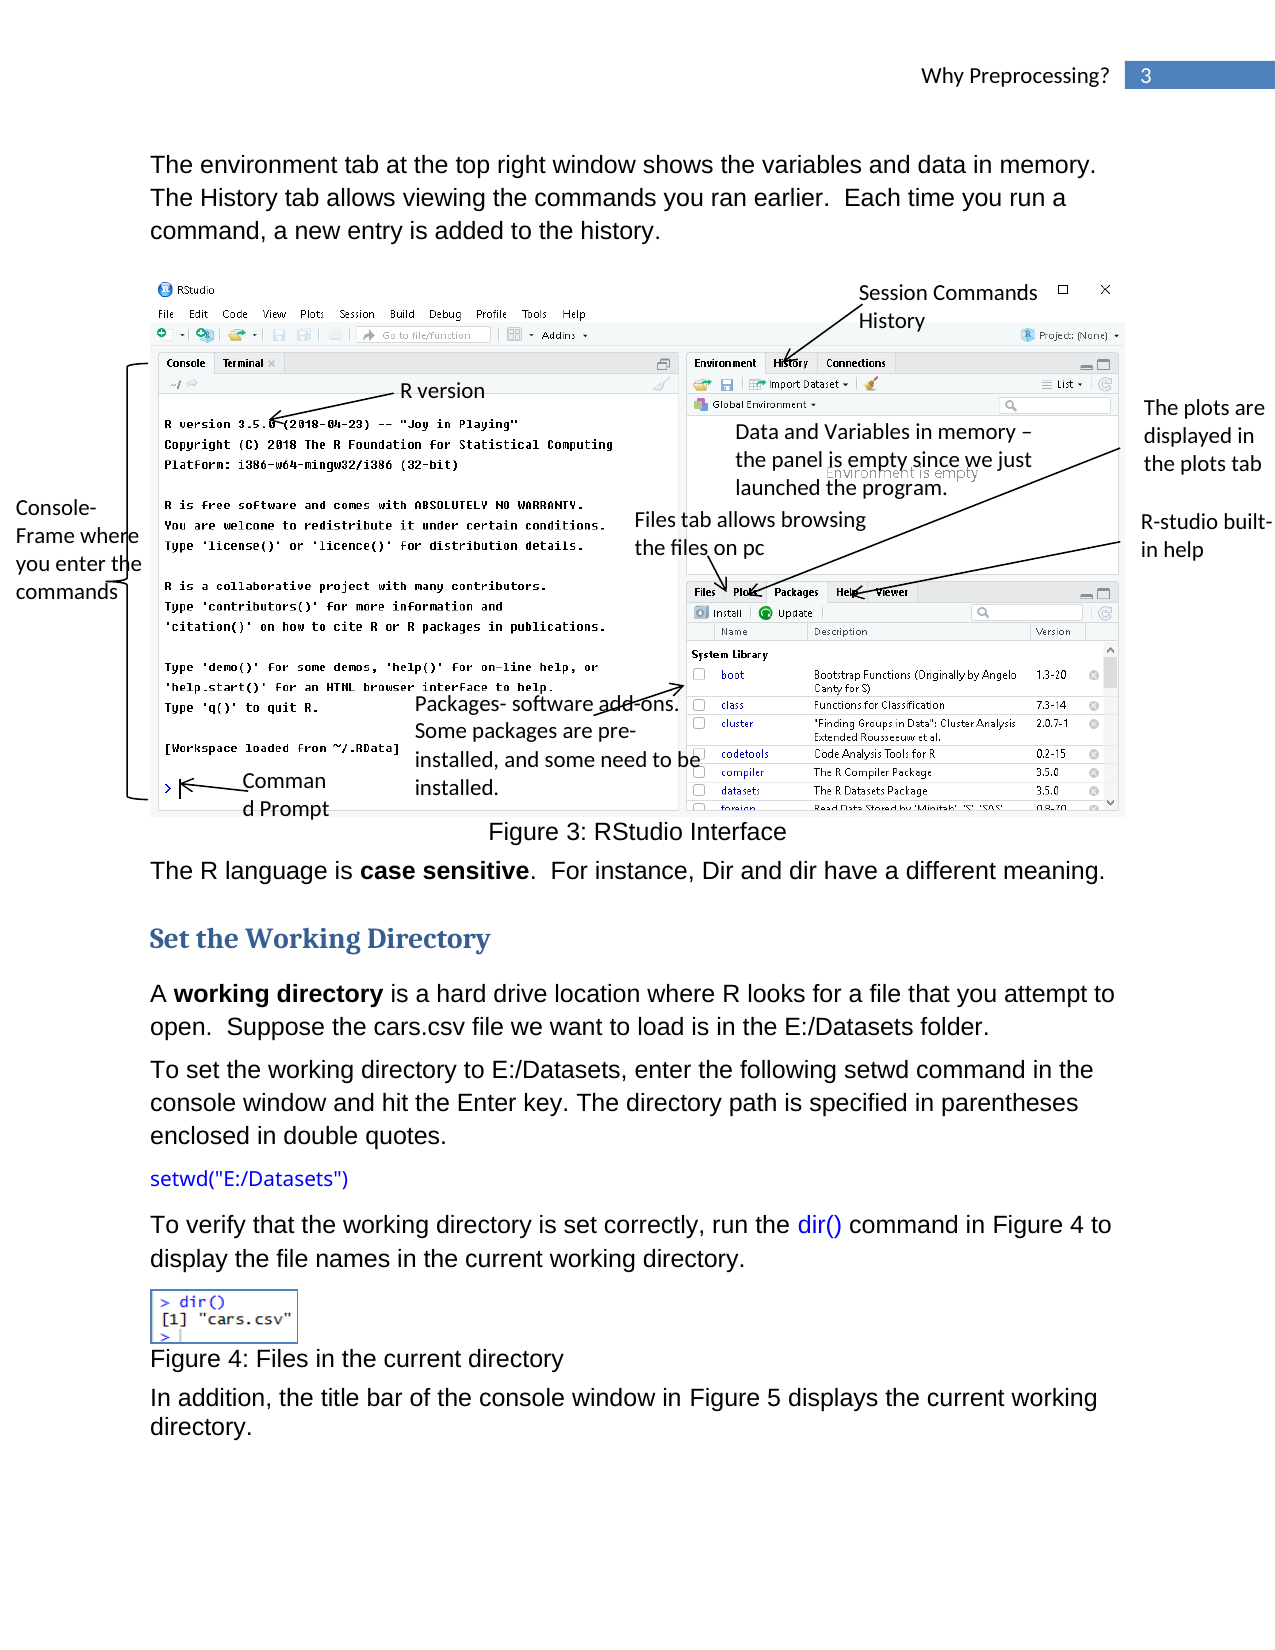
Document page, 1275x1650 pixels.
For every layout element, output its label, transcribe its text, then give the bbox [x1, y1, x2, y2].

picture [150, 277, 1125, 817]
picture [152, 1291, 297, 1342]
text setwd("E:/Datasets") [150, 1164, 1125, 1193]
text Figure 3: RStudio Interface [150, 817, 1125, 846]
text Figure 4: Files in the current directory [150, 1344, 1125, 1372]
subtitle Set the Working Directory [150, 922, 1125, 956]
text In addition, the title bar of the console window in Figure 5 displays the current working directory. [150, 1383, 1125, 1440]
text A working directory is a hard drive location where R looks for a file that you attempt to open. Suppose the cars.csv file we want to load is in the E:/Datasets folder. [150, 978, 1125, 1040]
text The environment tab at the top right window shows the variables and data in memory. The History tab allows viewing the commands you ran earlier. Each time you run a command, a new entry is added to the history. [150, 150, 1125, 245]
text To set the working directory to E:/Datasets, enter the following setwd command in the console window and hit the Enter key. The directory path is specified in parentheses enclosed in double quotes. [150, 1055, 1125, 1150]
text To verify that the working directory is set correctly, run the dir() command in Figure 4 to display the file names in the current working directory. [150, 1211, 1125, 1272]
text The R language is case sensitive. For instance, Dir and dir have a different meaning. [150, 856, 1125, 885]
